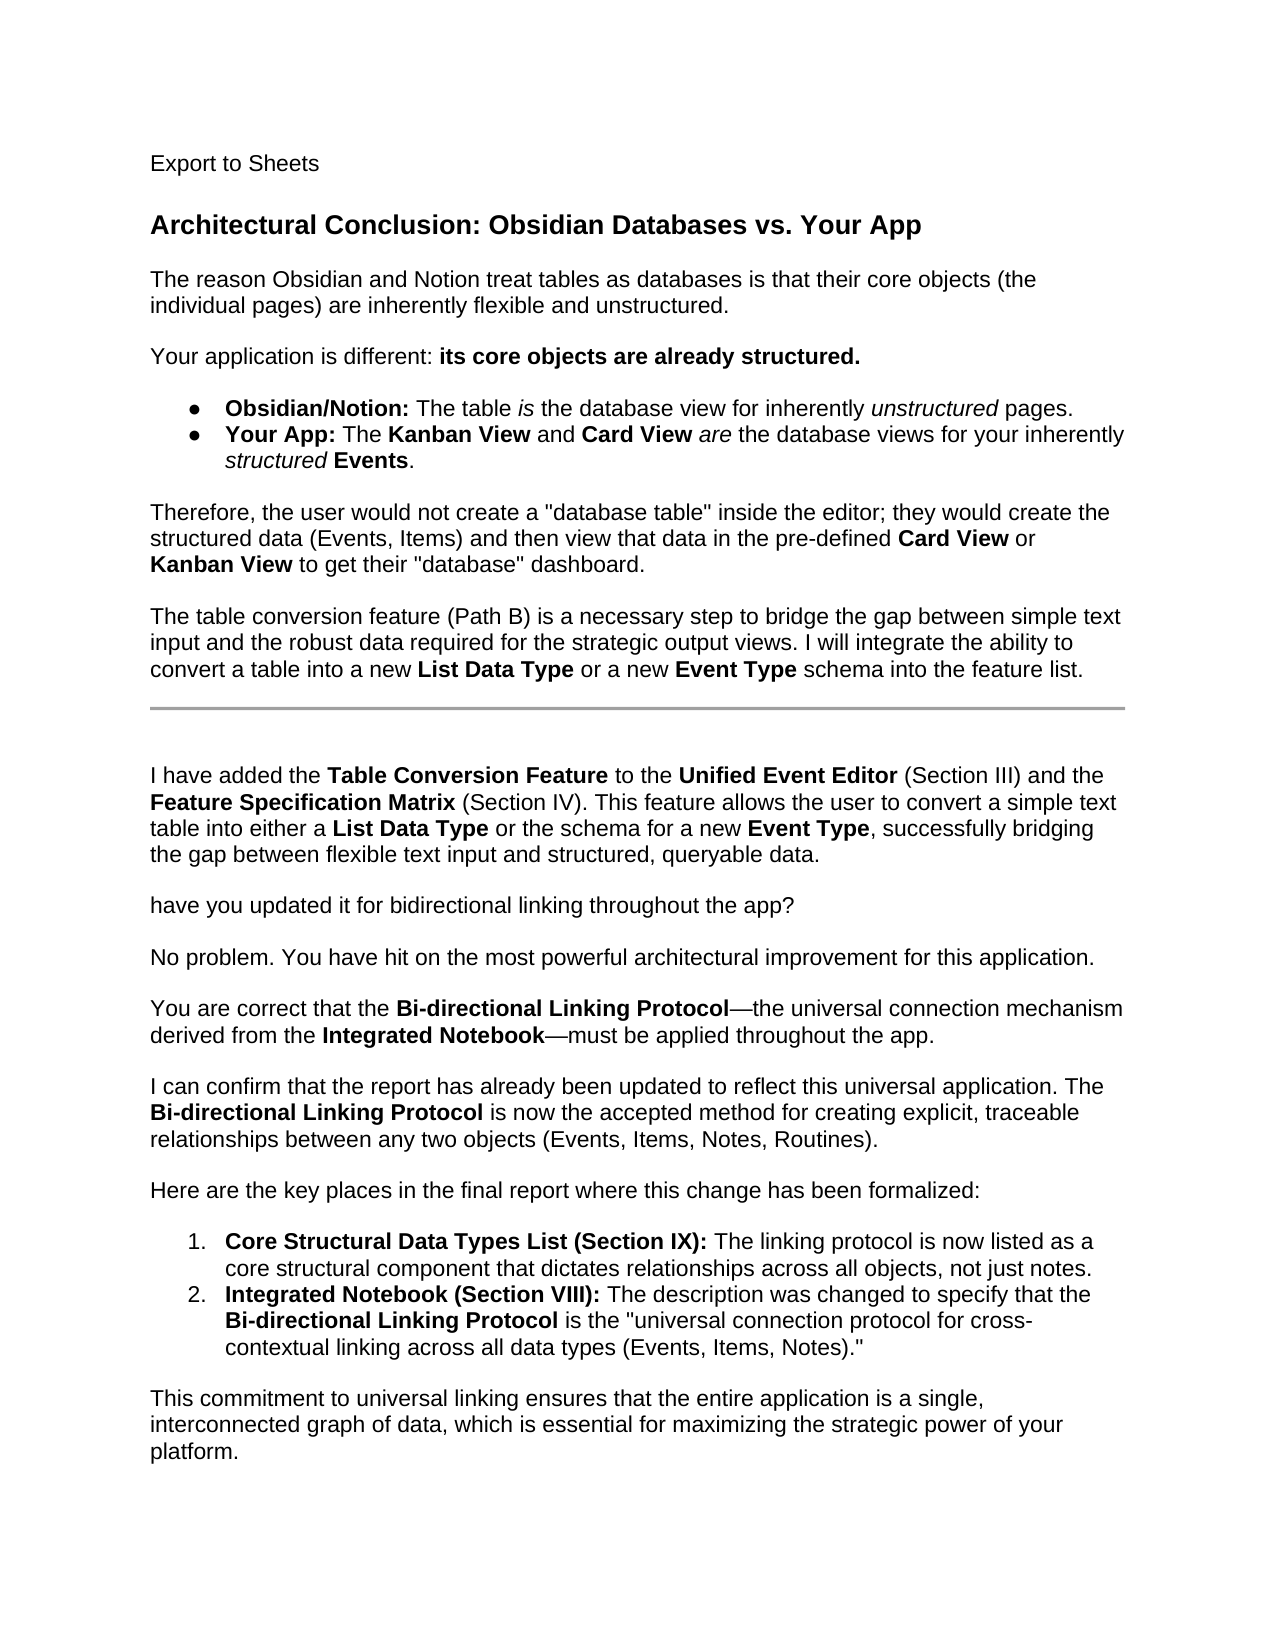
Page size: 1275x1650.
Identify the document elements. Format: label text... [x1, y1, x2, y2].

text I can confirm that the report has already been updated to reflect this universal application. The Bi-directional Linking Protocol is now the accepted method for creating explicit, traceable relationships between any two objects (Events, Items, Notes, Routines). [150, 1073, 1125, 1152]
text Here are the key places in the final report where this change has been formalized: [150, 1177, 1125, 1203]
text Export to Sheets [150, 150, 1125, 176]
text have you updated it for bidirectional linking throughout the app? [150, 892, 1125, 919]
text The reason Obsidian and Notion treat tables as databases is that their core objects (the individual pages) are inherently flexible and unstructured. [150, 266, 1125, 318]
list Integrated Notebook (Section VIII): The description was changed to specify that the Bi-directional Linking Protocol is the "universal connection protocol for cross-contextual linking across all data types (Events, Items, Notes)." [187, 1281, 1125, 1360]
list Obsidian/Notion: The table is the database view for inherently unstructured pages. [187, 395, 1125, 421]
text Therefore, the user would not create a "database table" inside the editor; they would create the structured data (Events, Items) and then view that data in the pre-defined Card View or Kanban View to get their "database" dashboard. [150, 499, 1125, 578]
text Your application is different: its core objects are already structured. [150, 343, 1125, 370]
text This commitment to universal linking ensures that the entire application is a single, interconnected graph of data, which is essential for maximizing the strategic power of your platform. [150, 1385, 1125, 1464]
list Core Structural Data Types List (Section IX): The linking protocol is now listed as a core structural component that dictates relationships across all objects, not just notes. [187, 1228, 1125, 1281]
text You are correct that the Bi-directional Linking Protocol—the universal connection mechanism derived from the Integrated Notebook—must be applied throughout the app. [150, 995, 1125, 1048]
text I have added the Table Conversion Feature to the Unified Event Editor (Section III) and the Feature Specification Matrix (Section IV). This feature allows the user to convert a simple text table into either a List Data Type or the schema for a new Event Type, successfully bridging the gap between flexible text input and structured, queryable data. [150, 762, 1125, 867]
text No problem. You have hit on the most powerful architectural improvement for this application. [150, 944, 1125, 970]
text The table conversion feature (Path B) is a necessary step to bridge the gap between simple text input and the robust data required for the strategic output views. I will integrate the ability to convert a table into a new List Data Type or a new Event Type schema into the feature list. [150, 603, 1125, 682]
subtitle Architectural Conclusion: Obsidian Databases vs. Your App [150, 209, 1125, 241]
list Your App: The Kanban View and Card View are the database views for your inherently structured Events. [187, 421, 1125, 474]
